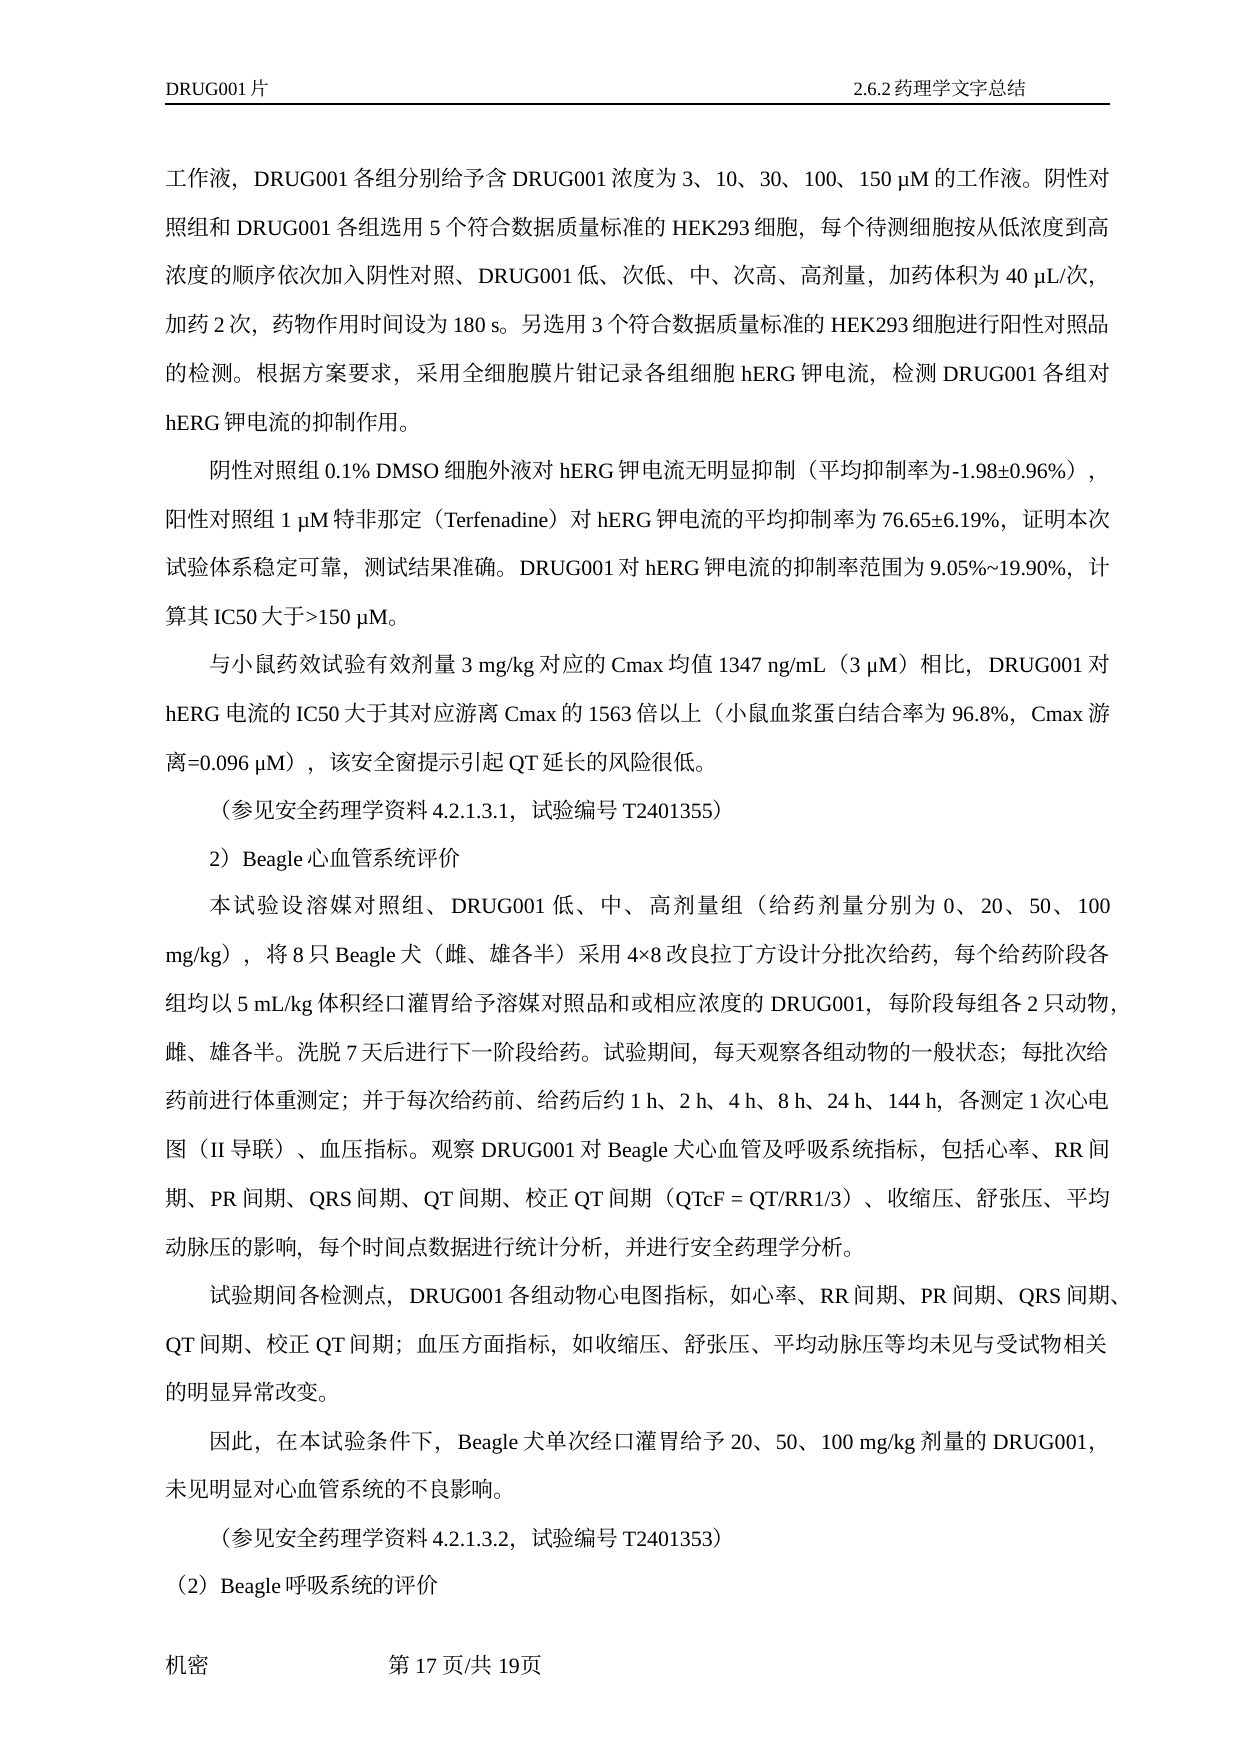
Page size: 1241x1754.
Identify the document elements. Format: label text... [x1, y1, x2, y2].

text 与小鼠药效试验有效剂量3 mg/kg对应的Cmax均值1347 ng/mL（3 μM）相比，DRUG001对hERG电流的IC50大于其对应游离Cmax的1563倍以上（小鼠血浆蛋白结合率为96.8%，Cmax游离=0.096 μM），该安全窗提示引起QT延长的风险很低。 [165, 647, 1110, 777]
text 试验期间各检测点，DRUG001各组动物心电图指标，如心率、RR间期、PR间期、QRS间期、QT间期、校正QT间期；血压方面指标，如收缩压、舒张压、平均动脉压等均未见与受试物相关的明显异常改变。 [165, 1278, 1110, 1408]
text （2）Beagle呼吸系统的评价 [165, 1568, 1110, 1600]
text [165, 161, 1110, 437]
text （参见安全药理学资料4.2.1.3.2，试验编号T2401353） [165, 1520, 1110, 1553]
text 本试验设溶媒对照组、DRUG001低、中、高剂量组（给药剂量分别为0、20、50、100 mg/kg），将8只Beagle犬（雌、雄各半）采用4×8改良拉丁方设计分批次给药，每个给药阶段各组均以5 mL/kg体积经口灌胃给予溶媒对照品和或相应浓度的DRUG001，每阶段每组各2只动物，雌、雄各半。洗脱7天后进行下一阶段给药。试验期间，每天观察各组动物的一般状态；每批次给药前进行体重测定；并于每次给药前、给药后约1 h、2 h、4 h、8 h、24 h、144 h，各测定1次心电图（II导联）、血压指标。观察DRUG001对Beagle犬心血管及呼吸系统指标，包括心率、RR间期、PR间期、QRS间期、QT间期、校正QT间期（QTcF = QT/RR1/3）、收缩压、舒张压、平均动脉压的影响，每个时间点数据进行统计分析，并进行安全药理学分析。 [165, 888, 1110, 1262]
text 阴性对照组0.1% DMSO细胞外液对hERG钾电流无明显抑制（平均抑制率为-1.98±0.96%），阳性对照组1 µM特非那定（Terfenadine）对hERG钾电流的平均抑制率为76.65±6.19%，证明本次试验体系稳定可靠，测试结果准确。DRUG001对hERG钾电流的抑制率范围为9.05%~19.90%，计算其IC50大于>150 µM。 [165, 452, 1110, 631]
text 2）Beagle心血管系统评价 [165, 841, 1110, 872]
text 因此，在本试验条件下，Beagle犬单次经口灌胃给予20、50、100 mg/kg剂量的DRUG001，未见明显对心血管系统的不良影响。 [165, 1423, 1110, 1504]
text （参见安全药理学资料4.2.1.3.1，试验编号T2401355） [165, 793, 1110, 825]
